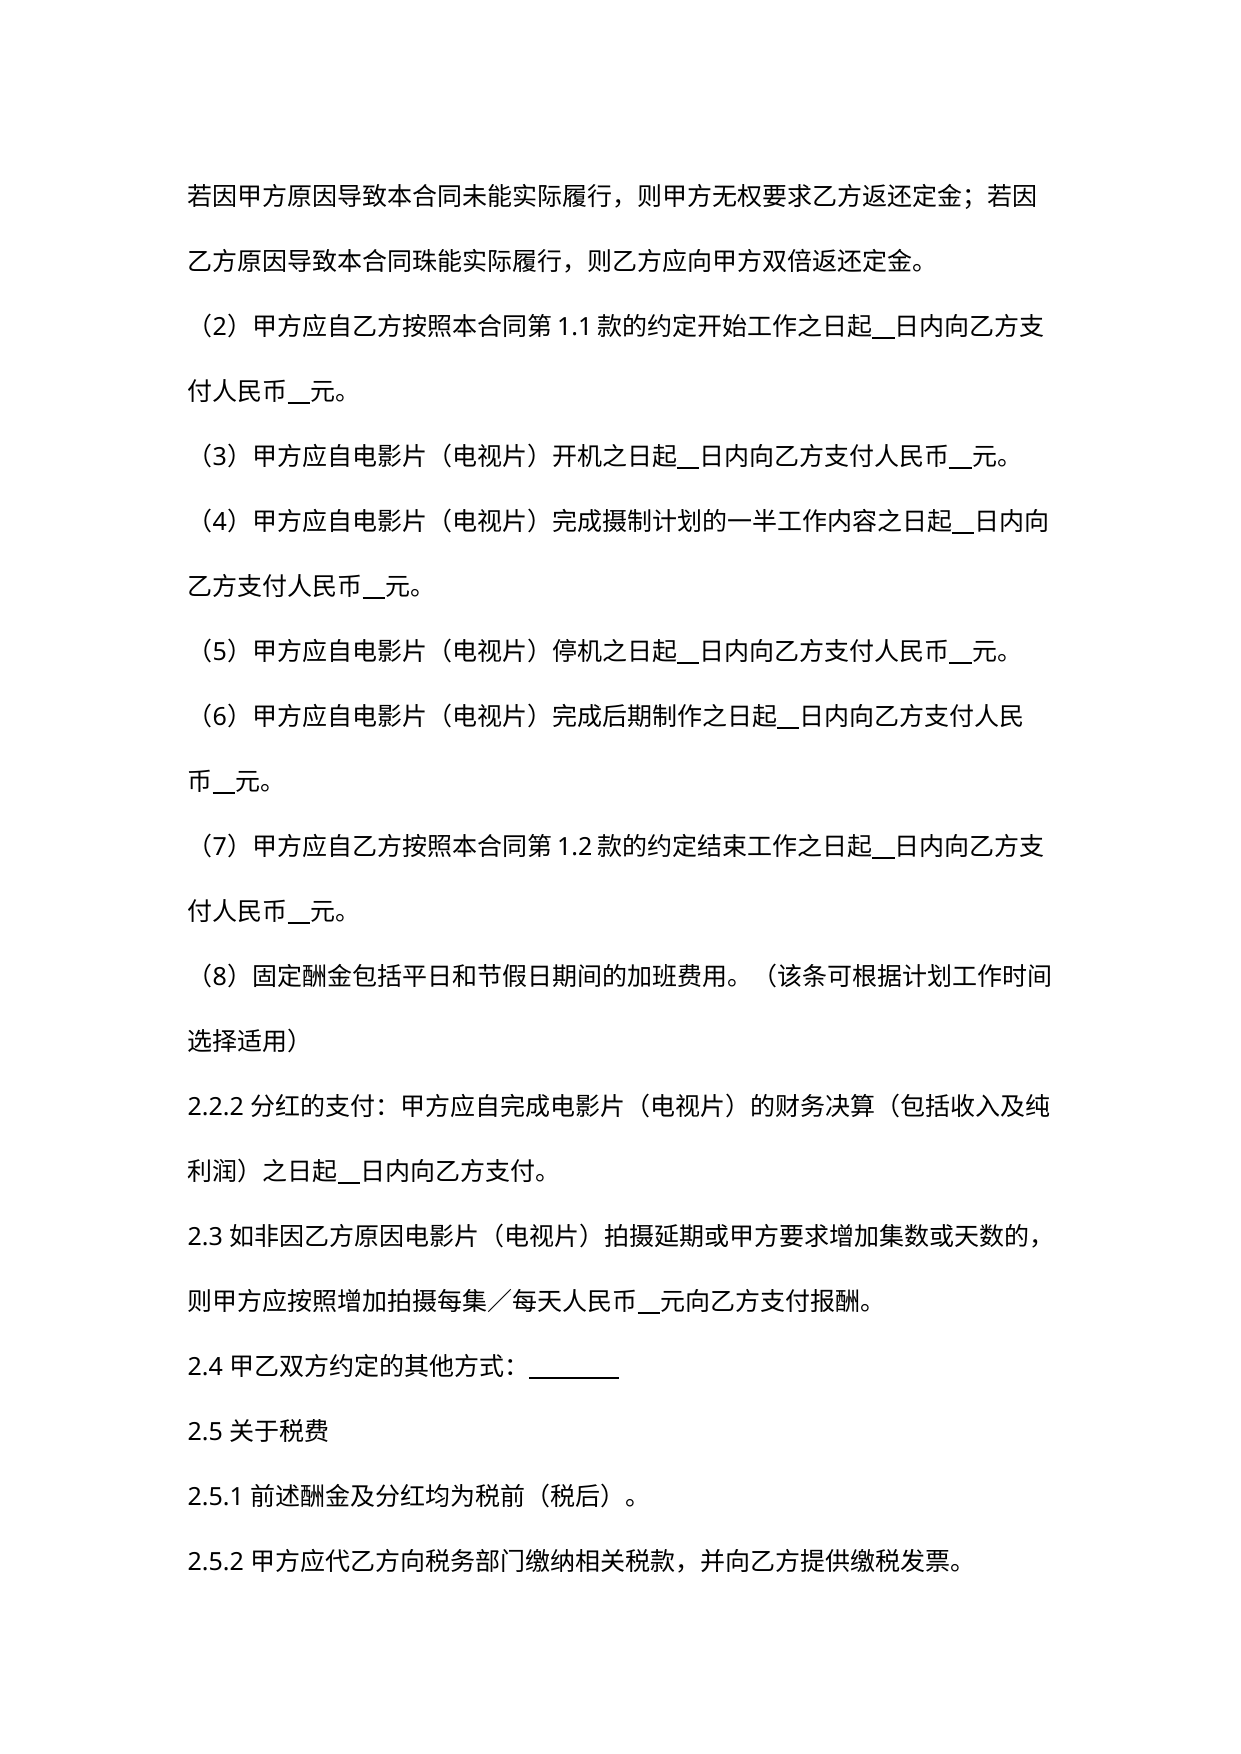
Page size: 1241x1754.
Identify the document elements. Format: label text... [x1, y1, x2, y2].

text （4）甲方应自电影片（电视片）完成摄制计划的一半工作内容之日起 日内向乙方支付人民币 元。 [187, 487, 1053, 617]
text 2.5.1 前述酬金及分红均为税前（税后）。 [187, 1462, 1053, 1527]
text （6）甲方应自电影片（电视片）完成后期制作之日起 日内向乙方支付人民币 元。 [187, 682, 1053, 812]
text （5）甲方应自电影片（电视片）停机之日起 日内向乙方支付人民币 元。 [187, 617, 1053, 682]
text （3）甲方应自电影片（电视片）开机之日起 日内向乙方支付人民币 元。 [187, 422, 1053, 487]
text 2.3 如非因乙方原因电影片（电视片）拍摄延期或甲方要求增加集数或天数的，则甲方应按照增加拍摄每集／每天人民币 元向乙方支付报酬。 [187, 1202, 1053, 1332]
text （8）固定酬金包括平日和节假日期间的加班费用。（该条可根据计划工作时间选择适用） [187, 942, 1053, 1072]
text 2.5.2 甲方应代乙方向税务部门缴纳相关税款，并向乙方提供缴税发票。 [187, 1527, 1053, 1592]
text 2.5 关于税费 [187, 1397, 1053, 1462]
text 2.2.2 分红的支付：甲方应自完成电影片（电视片）的财务决算（包括收入及纯利润）之日起 日内向乙方支付。 [187, 1072, 1053, 1202]
text 2.4 甲乙双方约定的其他方式： [187, 1332, 1053, 1397]
text 若因甲方原因导致本合同未能实际履行，则甲方无权要求乙方返还定金；若因乙方原因导致本合同珠能实际履行，则乙方应向甲方双倍返还定金。 [187, 162, 1053, 292]
text （2）甲方应自乙方按照本合同第1.1款的约定开始工作之日起 日内向乙方支付人民币 元。 [187, 292, 1053, 422]
text （7）甲方应自乙方按照本合同第1.2款的约定结束工作之日起 日内向乙方支付人民币 元。 [187, 812, 1053, 942]
